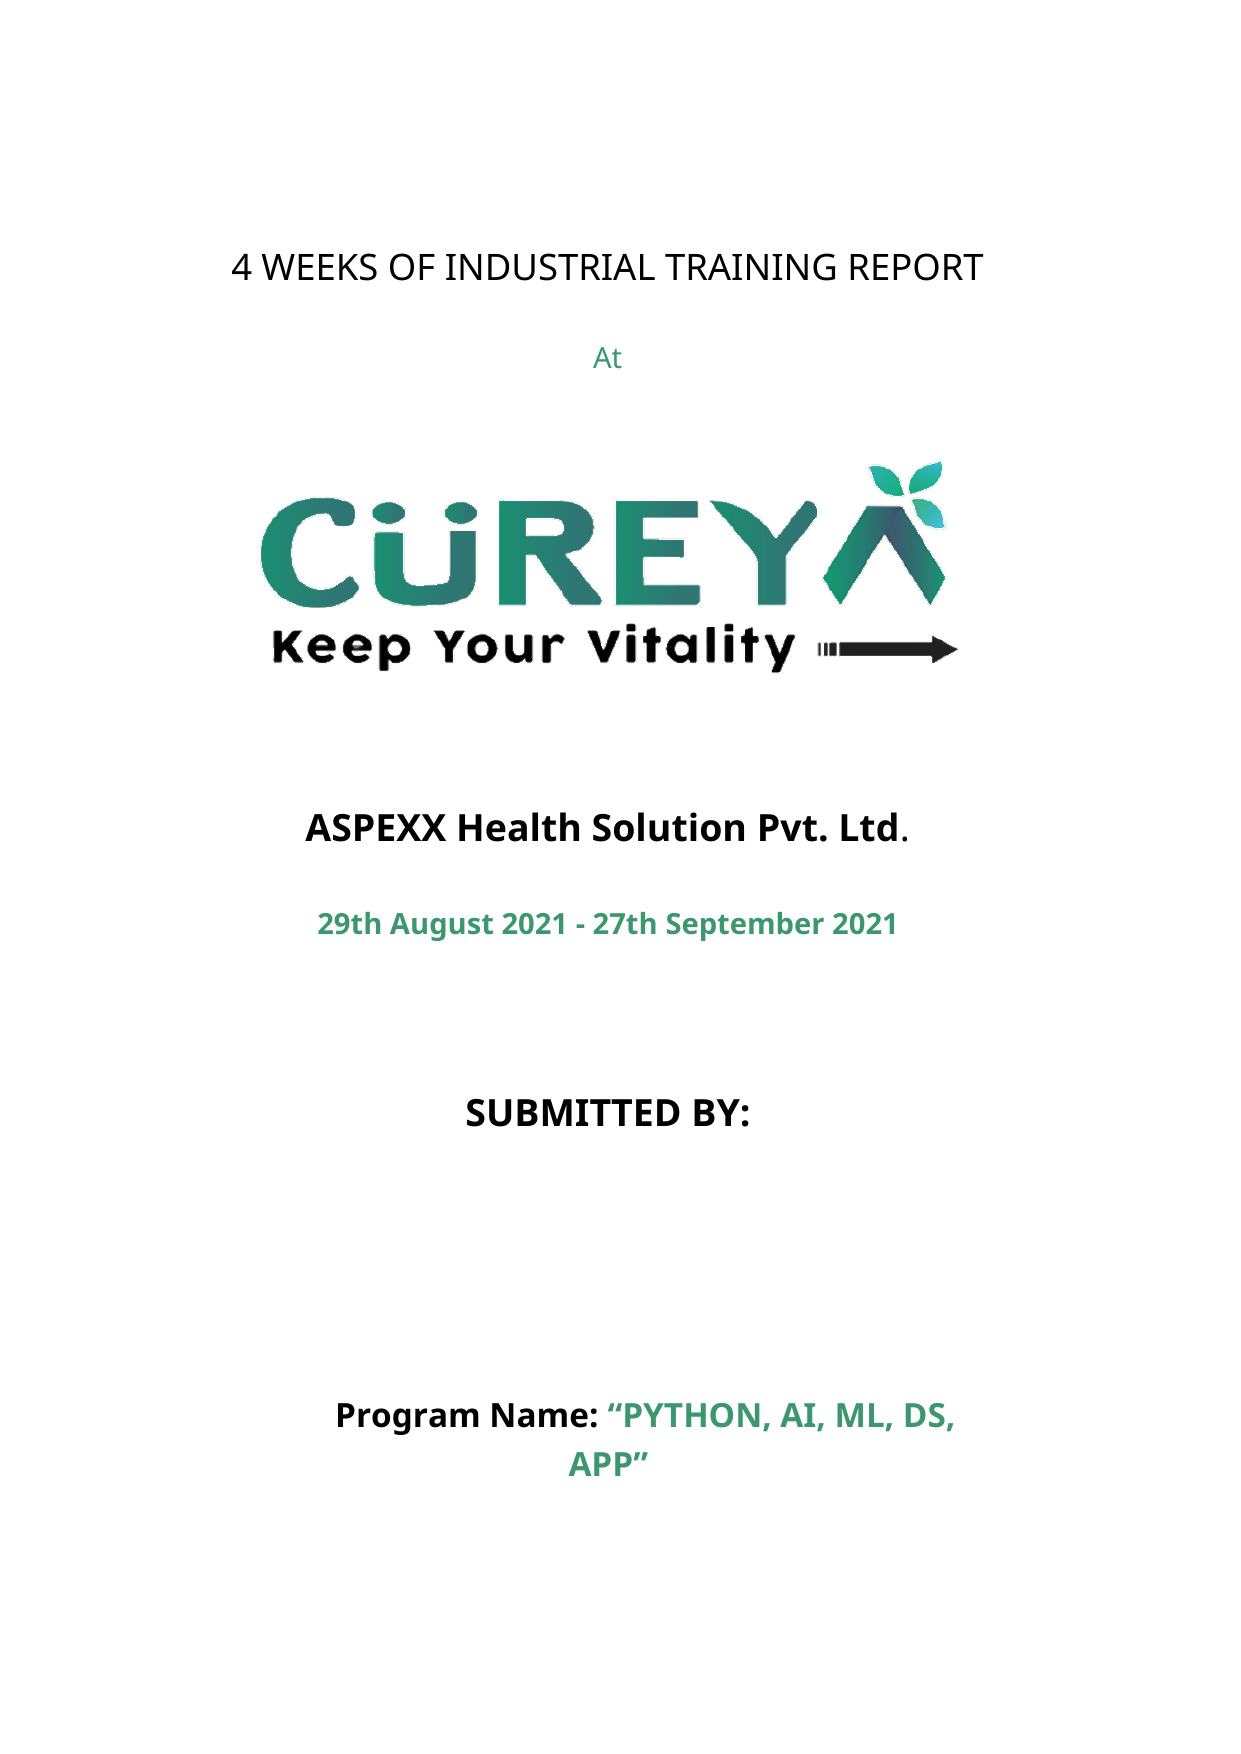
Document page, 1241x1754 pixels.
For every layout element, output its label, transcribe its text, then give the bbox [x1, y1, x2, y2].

text At [224, 337, 990, 377]
text 4 WEEKS OF INDUSTRIAL TRAINING REPORT [216, 241, 990, 291]
text Program Name: “PYTHON, AI, ML, DS, APP” [226, 1392, 990, 1487]
text 29th August 2021 - 27th September 2021 [226, 903, 990, 943]
picture [240, 388, 1000, 745]
text SUBMITTED BY: [226, 1087, 990, 1138]
subtitle ASPEXX Health Solution Pvt. Ltd. [224, 801, 990, 852]
